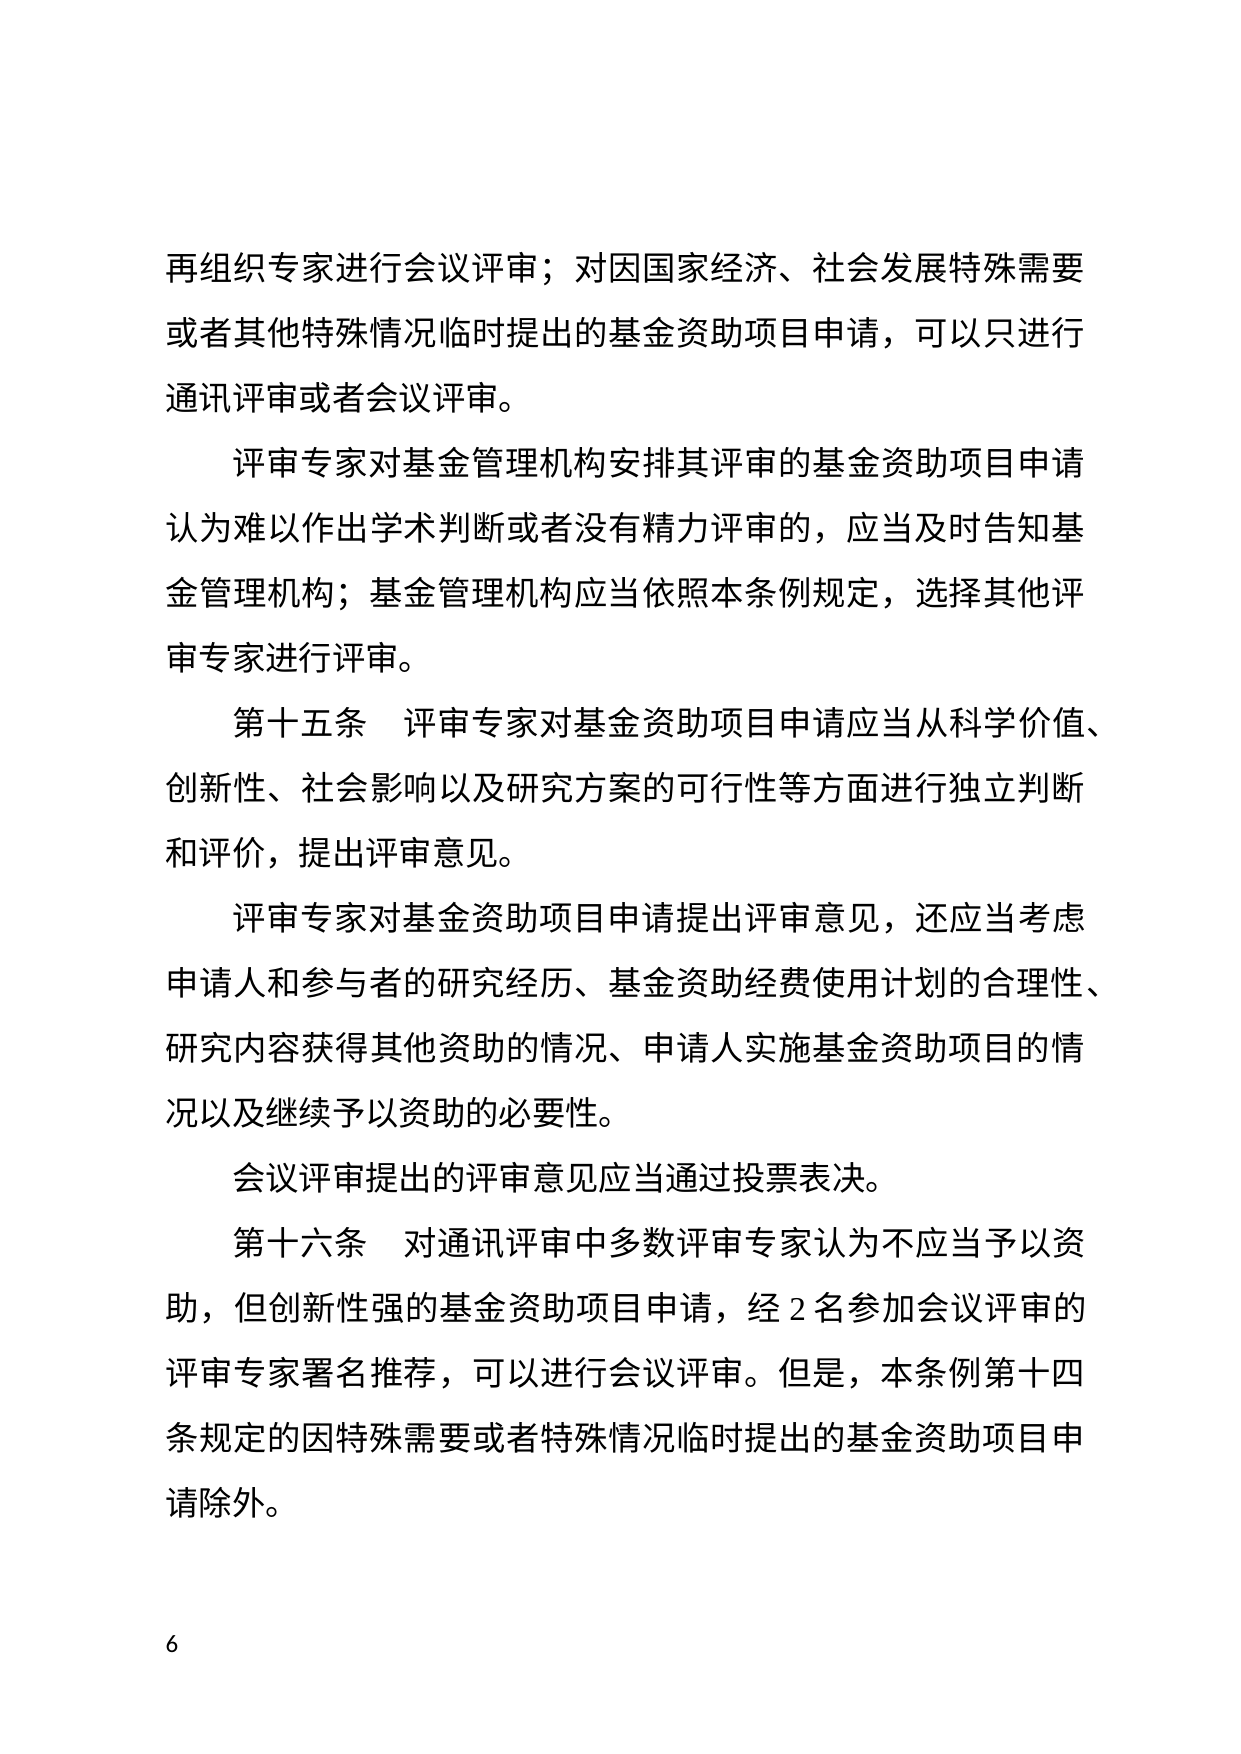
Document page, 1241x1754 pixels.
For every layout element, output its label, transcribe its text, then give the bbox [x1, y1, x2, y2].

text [165, 233, 1087, 428]
text 评审专家对基金资助项目申请提出评审意见，还应当考虑申请人和参与者的研究经历、基金资助经费使用计划的合理性、研究内容获得其他资助的情况、申请人实施基金资助项目的情况以及继续予以资助的必要性。 [165, 883, 1087, 1143]
text 第十六条 对通讯评审中多数评审专家认为不应当予以资助，但创新性强的基金资助项目申请，经2名参加会议评审的评审专家署名推荐，可以进行会议评审。但是，本条例第十四条规定的因特殊需要或者特殊情况临时提出的基金资助项目申请除外。 [165, 1208, 1087, 1533]
text 第十五条 评审专家对基金资助项目申请应当从科学价值、创新性、社会影响以及研究方案的可行性等方面进行独立判断和评价，提出评审意见。 [165, 688, 1087, 883]
text 会议评审提出的评审意见应当通过投票表决。 [165, 1143, 1087, 1208]
text 评审专家对基金管理机构安排其评审的基金资助项目申请认为难以作出学术判断或者没有精力评审的，应当及时告知基金管理机构；基金管理机构应当依照本条例规定，选择其他评审专家进行评审。 [165, 428, 1087, 688]
